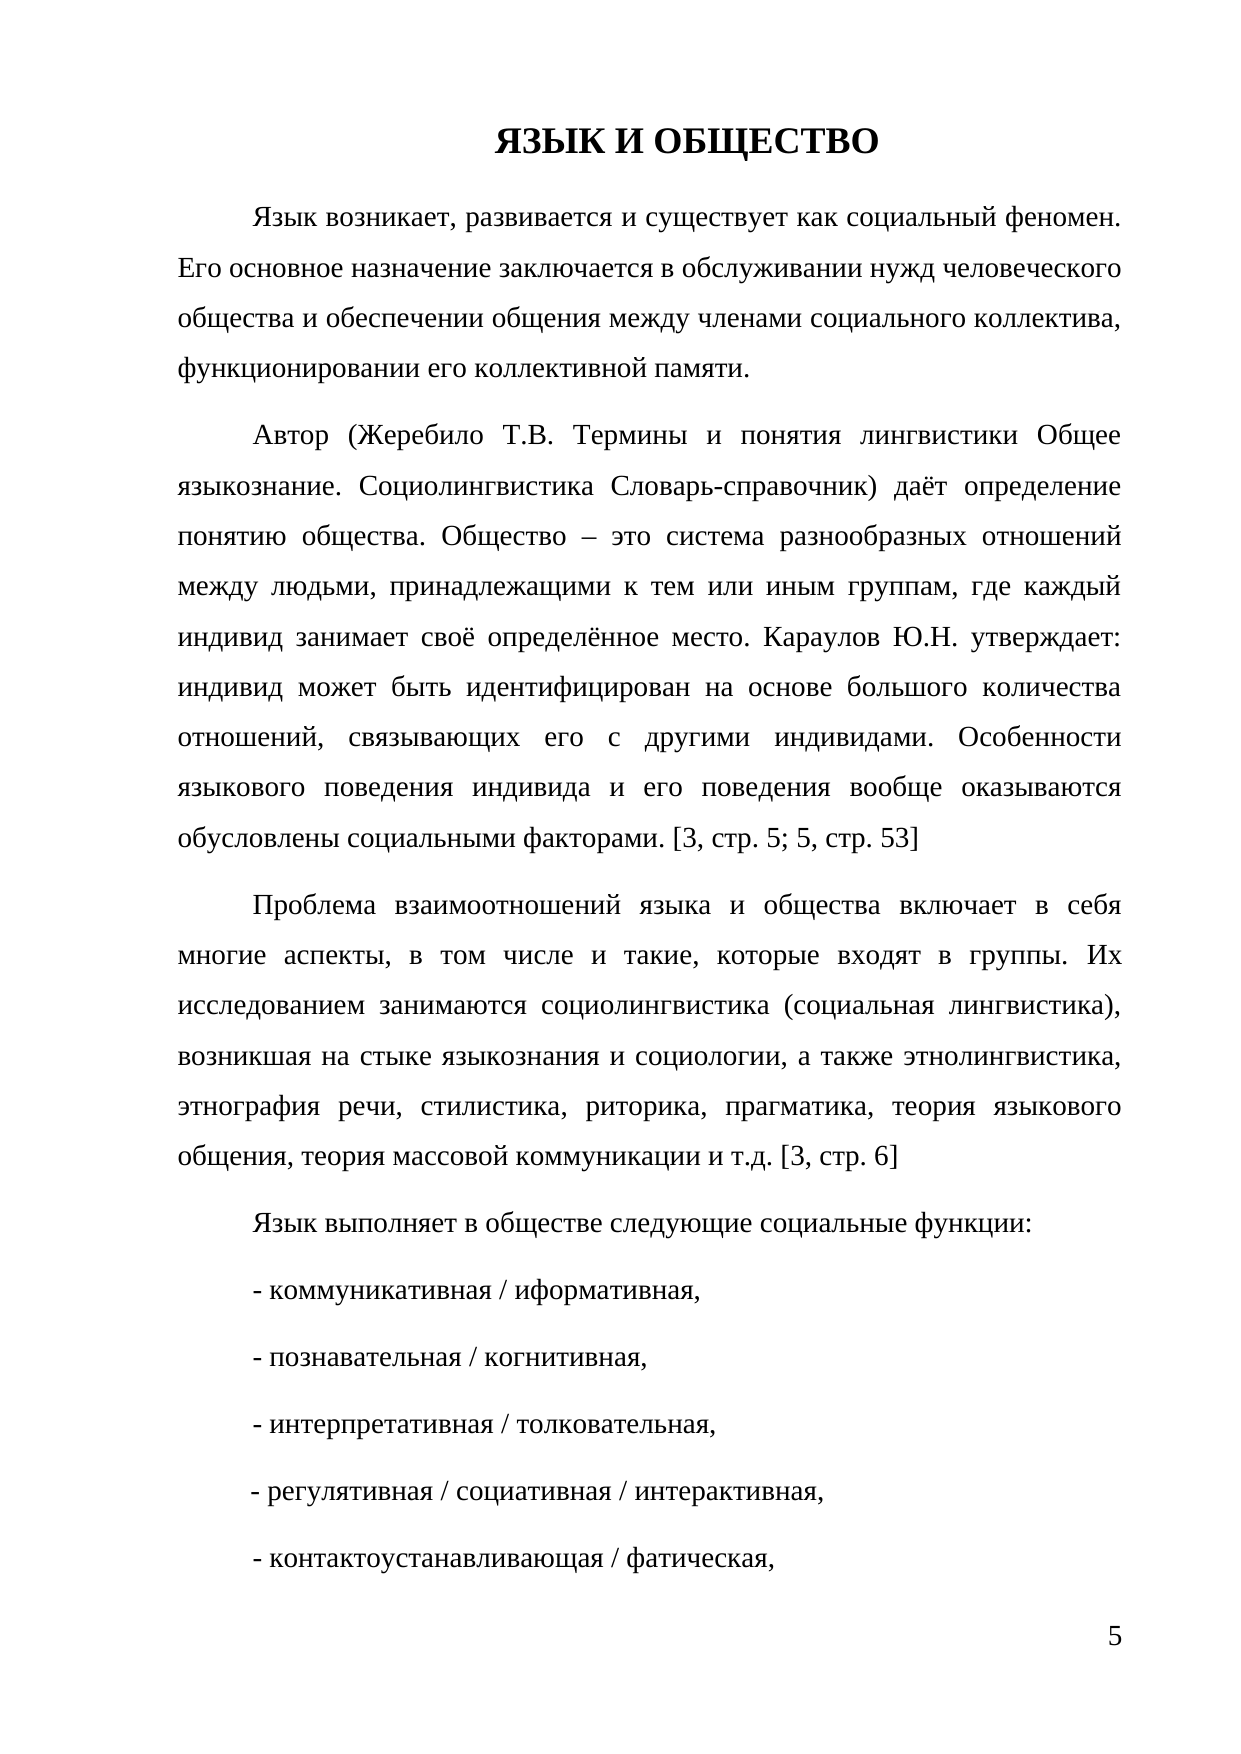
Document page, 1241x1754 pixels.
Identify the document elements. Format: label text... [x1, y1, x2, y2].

text - познавательная / когнитивная, [177, 1339, 1122, 1373]
text - регулятивная / социативная / интерактивная, [177, 1473, 1122, 1507]
text Проблема взаимоотношений языка и общества включает в себя многие аспекты, в том числе и такие, которые входят в группы. Их исследованием занимаются социолингвистика (социальная лингвистика), возникшая на стыке языкознания и социологии, а также этнолингвистика, этнография речи, стилистика, риторика, прагматика, теория языкового общения, теория массовой коммуникации и т.д. [3, стр. 6] [177, 887, 1122, 1172]
text - контактоустанавливающая / фатическая, [177, 1540, 1122, 1574]
text Автор (Жеребило Т.В. Термины и понятия лингвистики Общее языкознание. Социолингвистика Словарь-справочник) даёт определение понятию общества. Общество – это система разнообразных отношений между людьми, принадлежащими к тем или иным группам, где каждый индивид занимает своё определённое место. Караулов Ю.Н. утверждает: индивид может быть идентифицирован на основе большого количества отношений, связывающих его с другими индивидами. Особенности языкового поведения индивида и его поведения вообще оказываются обусловлены социальными факторами. [3, стр. 5; 5, стр. 53] [177, 417, 1122, 468]
text Язык возникает, развивается и существует как социальный феномен. Его основное назначение заключается в обслуживании нужд человеческого общества и обеспечении общения между членами социального коллектива, функционировании его коллективной памяти. [177, 199, 1122, 384]
text Автор (Жеребило Т.В. Термины и понятия лингвистики Общее языкознание. Социолингвистика Словарь-справочник) даёт определение понятию общества. Общество – это система разнообразных отношений между людьми, принадлежащими к тем или иным группам, где каждый индивид занимает своё определённое место. Караулов Ю.Н. утверждает: индивид может быть идентифицирован на основе большого количества отношений, связывающих его с другими индивидами. Особенности языкового поведения индивида и его поведения вообще оказываются обусловлены социальными факторами. [3, стр. 5; 5, стр. 53] [177, 501, 1122, 853]
text - коммуникативная / иформативная, [177, 1272, 1122, 1306]
subtitle ЯЗЫК И ОБЩЕСТВО [177, 118, 1122, 161]
text Язык выполняет в обществе следующие социальные функции: [177, 1205, 1122, 1239]
text - интерпретативная / толковательная, [177, 1406, 1122, 1440]
